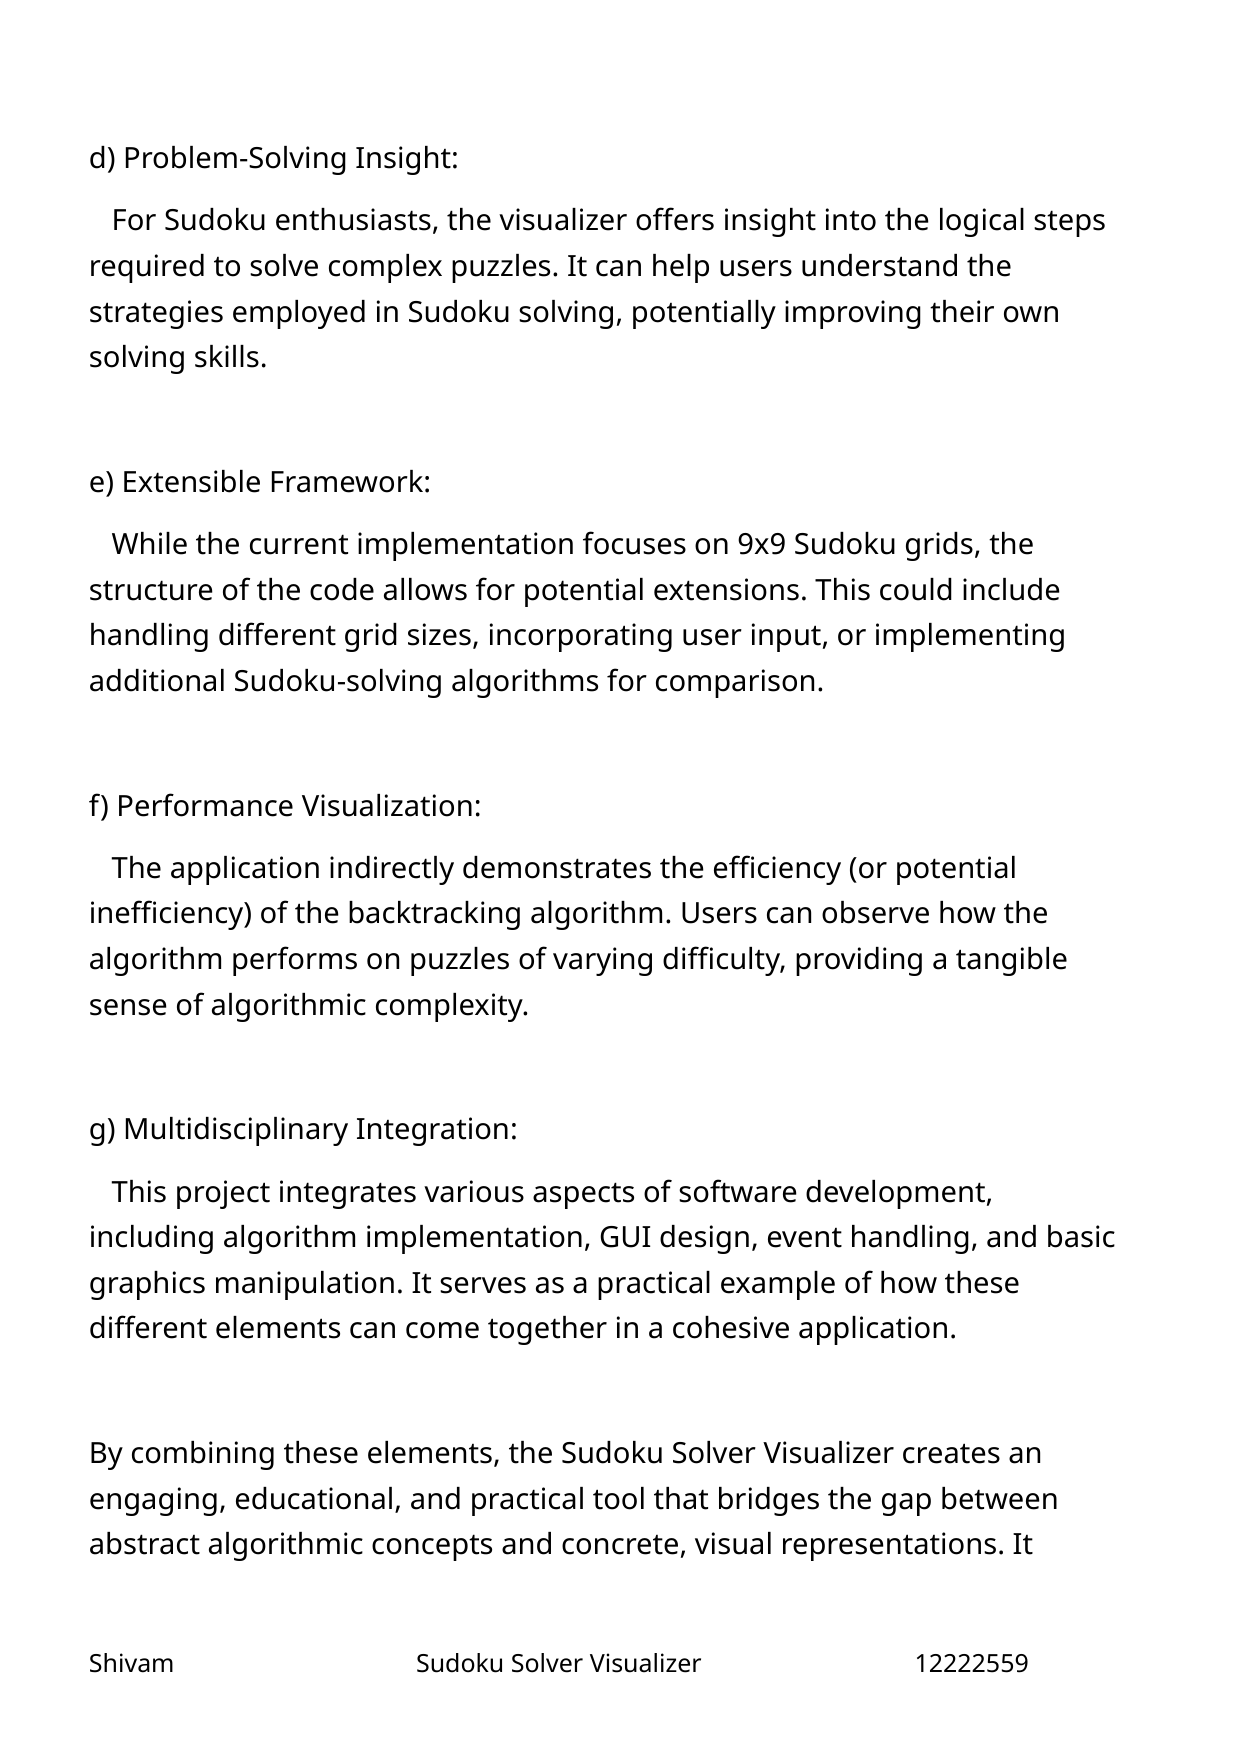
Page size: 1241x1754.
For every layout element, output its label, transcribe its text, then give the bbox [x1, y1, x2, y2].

text The application indirectly demonstrates the efficiency (or potential inefficiency) of the backtracking algorithm. Users can observe how the algorithm performs on puzzles of varying difficulty, providing a tangible sense of algorithmic complexity. [89, 847, 1122, 1024]
text This project integrates various aspects of software development, including algorithm implementation, GUI design, event handling, and basic graphics manipulation. It serves as a practical example of how these different elements can come together in a cohesive application. [89, 1171, 1122, 1347]
text For Sudoku enthusiasts, the visualizer offers insight into the logical steps required to solve complex puzzles. It can help users understand the strategies employed in Sudoku solving, potentially improving their own solving skills. [89, 199, 1122, 376]
text While the current implementation focuses on 9x9 Sudoku grids, the structure of the code allows for potential extensions. This could include handling different grid sizes, incorporating user input, or implementing additional Sudoku-solving algorithms for comparison. [89, 523, 1122, 700]
text g) Multidisciplinary Integration: [89, 1108, 1122, 1148]
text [89, 1432, 1122, 1563]
text e) Extensible Framework: [89, 461, 1122, 501]
text f) Performance Visualization: [89, 785, 1122, 824]
text d) Problem-Solving Insight: [89, 137, 1122, 177]
